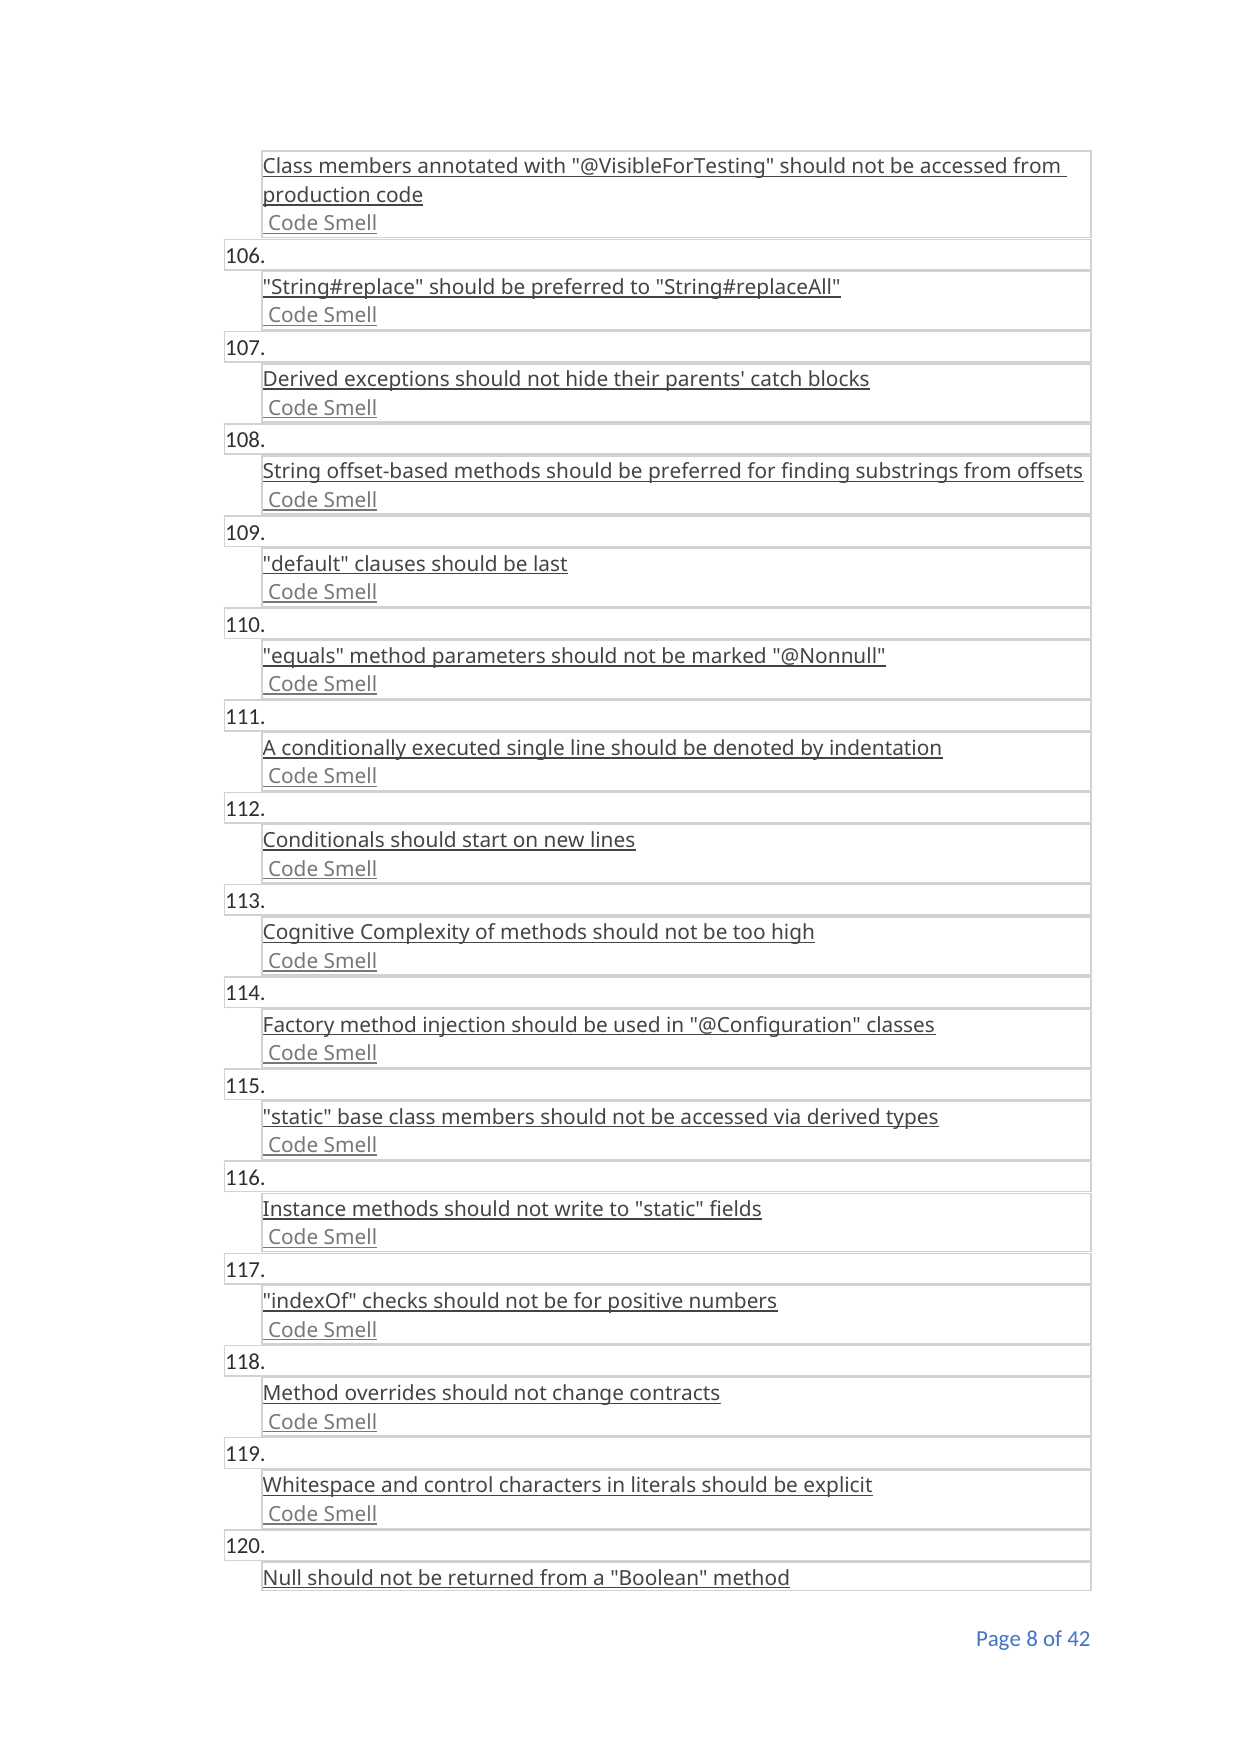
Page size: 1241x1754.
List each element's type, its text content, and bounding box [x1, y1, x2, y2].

list Code Smell [263, 1313, 1090, 1343]
list Code Smell [263, 1497, 1090, 1528]
list Code Smell [263, 1405, 1090, 1435]
subtitle "static" base class members should not be accessed via derived types [263, 1102, 1090, 1129]
list Code Smell [263, 760, 1090, 790]
list Code Smell [263, 852, 1090, 882]
list Code Smell [263, 391, 1090, 421]
list Code Smell [263, 299, 1090, 329]
list Code Smell [263, 207, 1090, 237]
subtitle "String#replace" should be preferred to "String#replaceAll" [263, 272, 1090, 299]
subtitle Cognitive Complexity of methods should not be too high [263, 918, 1090, 944]
list Code Smell [263, 1037, 1090, 1067]
subtitle A conditionally executed single line should be denoted by indentation [263, 733, 1090, 760]
list Code Smell [263, 1129, 1090, 1159]
list Code Smell [263, 1221, 1090, 1251]
subtitle Method overrides should not change contracts [263, 1378, 1090, 1405]
list Code Smell [263, 576, 1090, 606]
list Code Smell [263, 944, 1090, 974]
subtitle Conditionals should start on new lines [263, 825, 1090, 852]
subtitle Derived exceptions should not hide their parents' catch blocks [263, 365, 1090, 391]
list Code Smell [263, 483, 1090, 513]
subtitle "indexOf" checks should not be for positive numbers [263, 1286, 1090, 1313]
list Code Smell [263, 668, 1090, 698]
subtitle Class members annotated with "@VisibleForTesting" should not be accessed from production code [263, 152, 1090, 207]
subtitle "default" clauses should be last [263, 549, 1090, 576]
subtitle String offset-based methods should be preferred for finding substrings from offsets [263, 457, 1090, 483]
subtitle Null should not be returned from a "Boolean" method [263, 1563, 1090, 1590]
subtitle Instance methods should not write to "static" fields [263, 1194, 1090, 1221]
subtitle Whitespace and control characters in literals should be explicit [263, 1471, 1090, 1497]
subtitle "equals" method parameters should not be marked "@Nonnull" [263, 641, 1090, 668]
subtitle Factory method injection should be used in "@Configuration" classes [263, 1010, 1090, 1037]
